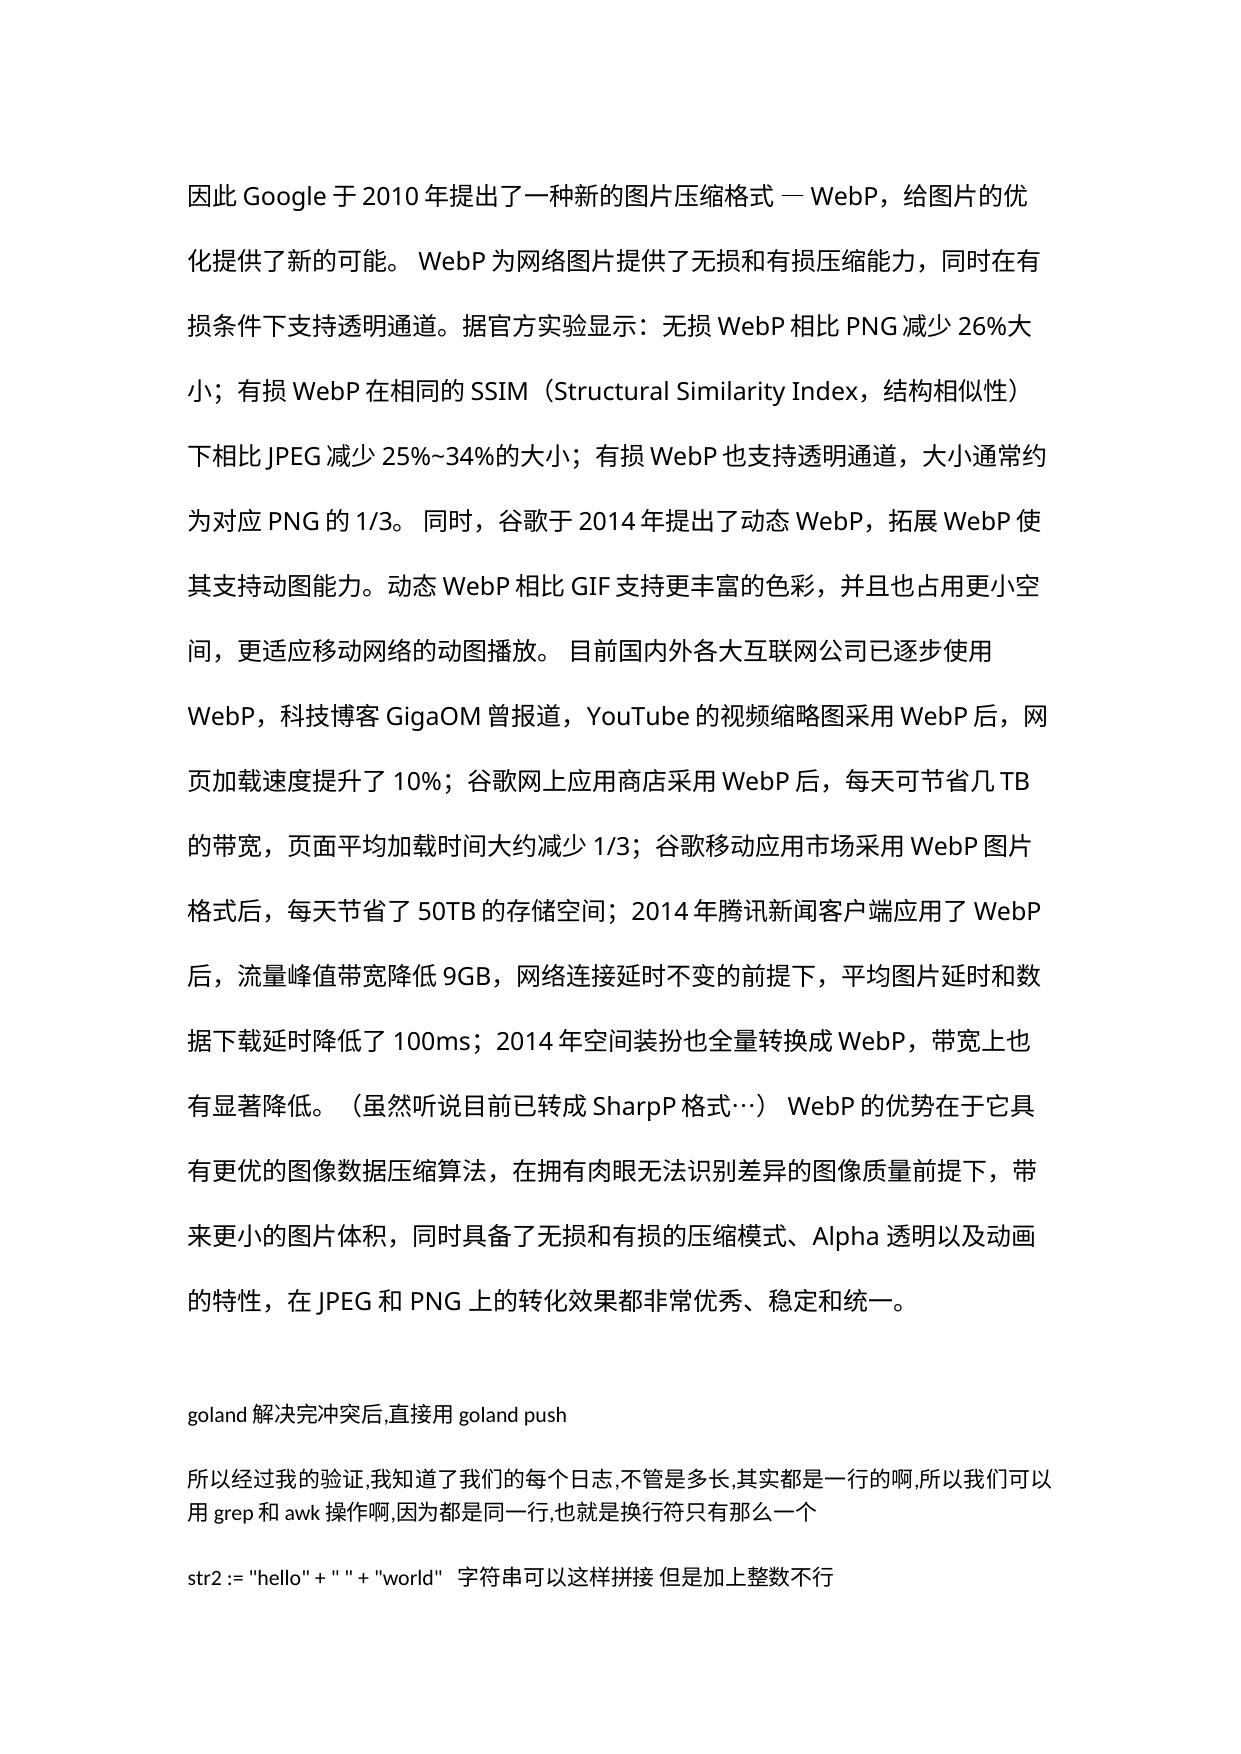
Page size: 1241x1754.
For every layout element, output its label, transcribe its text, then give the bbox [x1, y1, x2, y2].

text str2 := "hello" + " " + "world" 字符串可以这样拼接 但是加上整数不行 [187, 1559, 1053, 1592]
text 因此Google于2010年提出了一种新的图片压缩格式 — WebP，给图片的优化提供了新的可能。 WebP为网络图片提供了无损和有损压缩能力，同时在有损条件下支持透明通道。据官方实验显示：无损WebP相比PNG减少26%大小；有损WebP在相同的SSIM（Structural Similarity Index，结构相似性）下相比JPEG减少25%~34%的大小；有损WebP也支持透明通道，大小通常约为对应PNG的1/3。 同时，谷歌于2014年提出了动态WebP，拓展WebP使其支持动图能力。动态WebP相比GIF支持更丰富的色彩，并且也占用更小空间，更适应移动网络的动图播放。 目前国内外各大互联网公司已逐步使用WebP，科技博客GigaOM曾报道，YouTube的视频缩略图采用WebP后，网页加载速度提升了10%；谷歌网上应用商店采用WebP后，每天可节省几TB的带宽，页面平均加载时间大约减少1/3；谷歌移动应用市场采用WebP图片格式后，每天节省了50TB的存储空间；2014年腾讯新闻客户端应用了WebP后，流量峰值带宽降低9GB，网络连接延时不变的前提下，平均图片延时和数据下载延时降低了100ms；2014年空间装扮也全量转换成WebP，带宽上也有显著降低。（虽然听说目前已转成SharpP格式…） WebP的优势在于它具有更优的图像数据压缩算法，在拥有肉眼无法识别差异的图像质量前提下，带来更小的图片体积，同时具备了无损和有损的压缩模式、Alpha 透明以及动画的特性，在 JPEG 和 PNG 上的转化效果都非常优秀、稳定和统一。 [187, 162, 1053, 1332]
text goland解决完冲突后,直接用goland push [187, 1397, 1053, 1429]
text 所以经过我的验证,我知道了我们的每个日志,不管是多长,其实都是一行的啊,所以我们可以用grep和awk操作啊,因为都是同一行,也就是换行符只有那么一个 [187, 1462, 1053, 1527]
